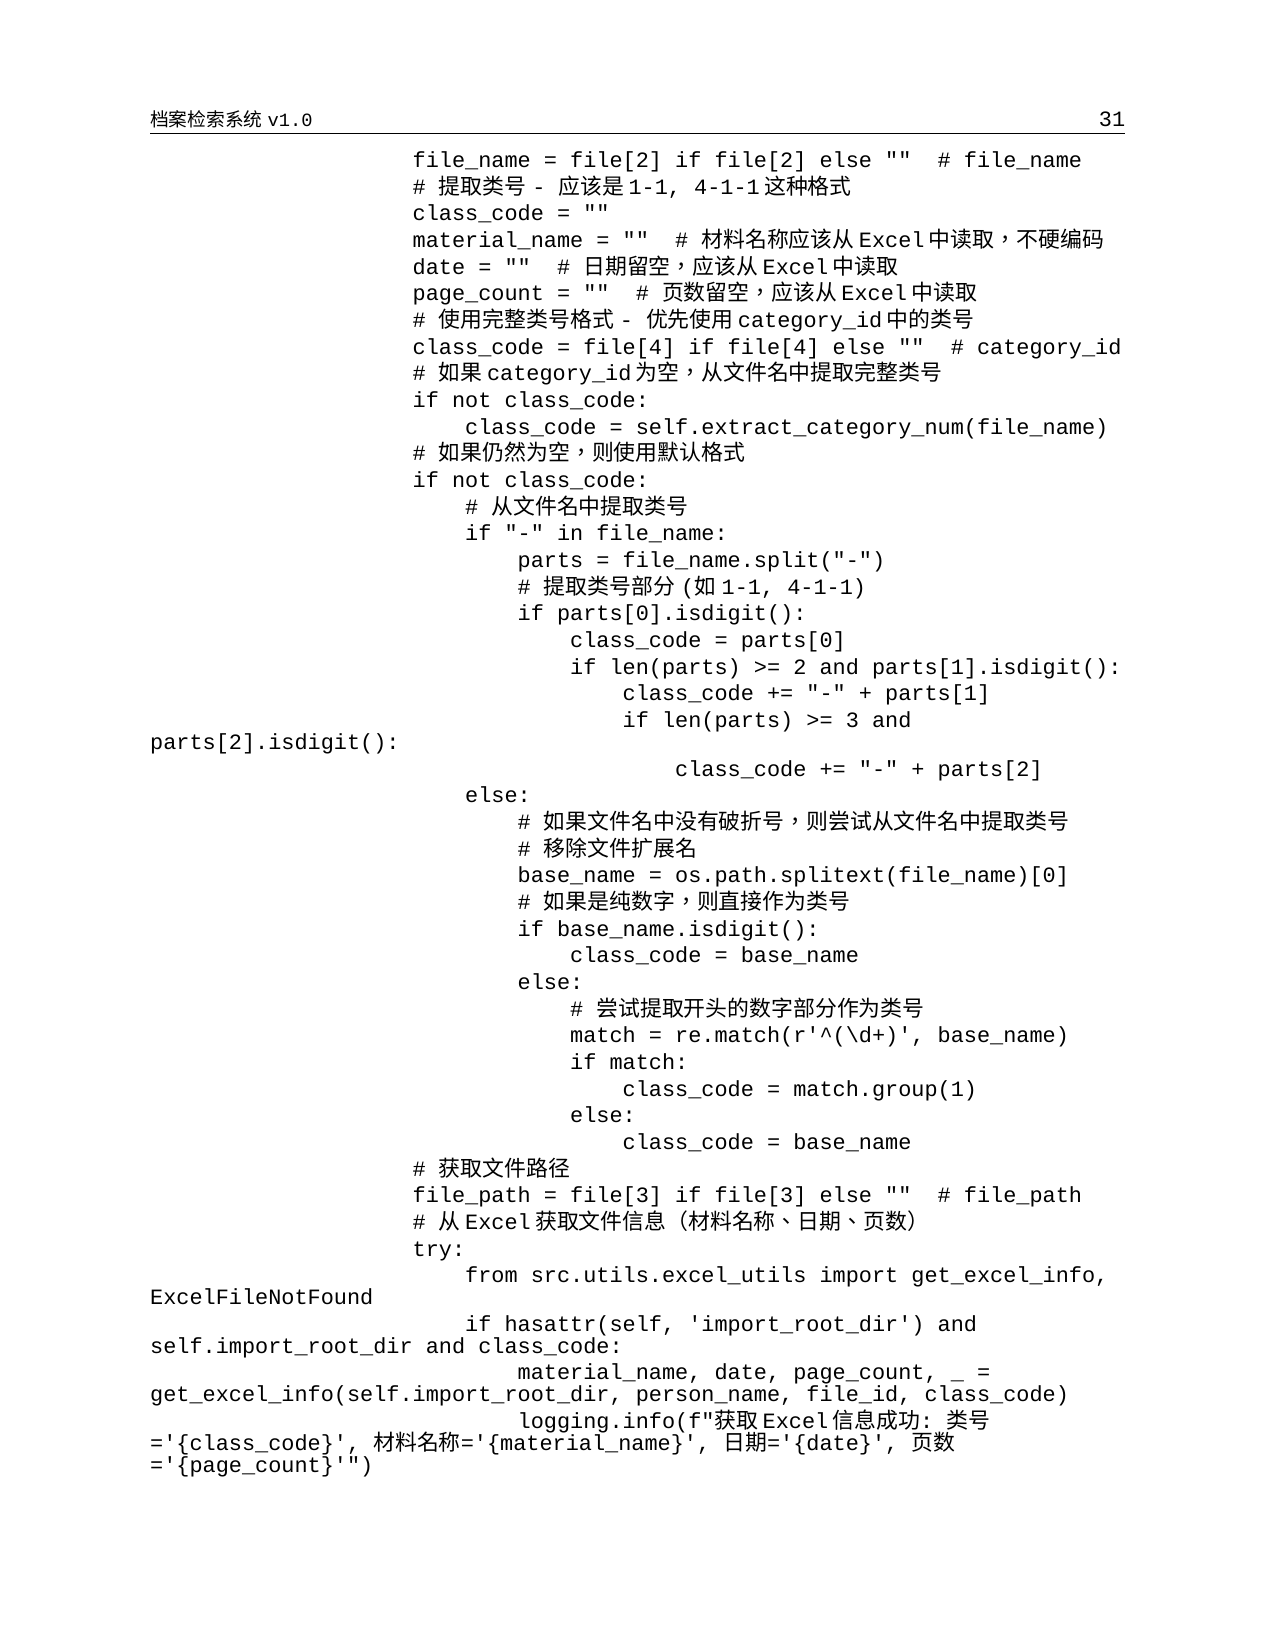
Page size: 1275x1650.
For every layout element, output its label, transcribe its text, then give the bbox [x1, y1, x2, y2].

text page_count = "" # 页数留空，应该从Excel中读取 [150, 283, 1125, 305]
text if base_name.isdigit(): [150, 918, 1125, 940]
text file_path = file[3] if file[3] else "" # file_path [150, 1185, 1125, 1207]
text parts = file_name.split("-") [150, 550, 1125, 572]
text base_name = os.path.splitext(file_name)[0] [150, 865, 1125, 887]
text date = "" # 日期留空，应该从Excel中读取 [150, 257, 1125, 278]
text # 从Excel获取文件信息（材料名称、日期、页数） [150, 1212, 1125, 1234]
text # 移除文件扩展名 [150, 838, 1125, 860]
text class_code = "" [150, 203, 1125, 225]
text class_code = match.group(1) [150, 1078, 1125, 1100]
text class_code += "-" + parts[1] [150, 683, 1125, 705]
text else: [150, 785, 1125, 807]
text # 获取文件路径 [150, 1158, 1125, 1180]
text class_code = parts[0] [150, 630, 1125, 652]
text # 提取类号部分 (如 1-1, 4-1-1) [150, 577, 1125, 598]
text if not class_code: [150, 390, 1125, 412]
text class_code += "-" + parts[2] [150, 758, 1125, 780]
text class_code = base_name [150, 945, 1125, 967]
text else: [150, 1105, 1125, 1127]
text if "-" in file_name: [150, 523, 1125, 545]
text file_name = file[2] if file[2] else "" # file_name [150, 150, 1125, 172]
text if match: [150, 1052, 1125, 1074]
text if len(parts) >= 3 and parts[2].isdigit(): [150, 710, 1125, 754]
text # 如果仍然为空，则使用默认格式 [150, 443, 1125, 465]
text try: [150, 1238, 1125, 1260]
text from src.utils.excel_utils import get_excel_info, ExcelFileNotFound [150, 1265, 1125, 1309]
text # 如果文件名中没有破折号，则尝试从文件名中提取类号 [150, 812, 1125, 834]
text class_code = base_name [150, 1132, 1125, 1154]
text if len(parts) >= 2 and parts[1].isdigit(): [150, 657, 1125, 678]
text # 如果是纯数字，则直接作为类号 [150, 892, 1125, 914]
text # 提取类号 - 应该是1-1, 4-1-1这种格式 [150, 177, 1125, 198]
text else: [150, 972, 1125, 994]
text match = re.match(r'^(\d+)', base_name) [150, 1025, 1125, 1047]
text material_name = "" # 材料名称应该从Excel中读取，不硬编码 [150, 230, 1125, 252]
text # 从文件名中提取类号 [150, 497, 1125, 518]
text if parts[0].isdigit(): [150, 603, 1125, 625]
text # 使用完整类号格式 - 优先使用category_id中的类号 [150, 310, 1125, 332]
text class_code = file[4] if file[4] else "" # category_id [150, 337, 1125, 358]
text class_code = self.extract_category_num(file_name) [150, 417, 1125, 438]
text if hasattr(self, 'import_root_dir') and self.import_root_dir and class_code: [150, 1314, 1125, 1357]
text # 如果category_id为空，从文件名中提取完整类号 [150, 363, 1125, 385]
text # 尝试提取开头的数字部分作为类号 [150, 998, 1125, 1020]
text material_name, date, page_count, _ = get_excel_info(self.import_root_dir, person_name, file_id, class_code) [150, 1362, 1125, 1406]
text logging.info(f"获取Excel信息成功: 类号='{class_code}', 材料名称='{material_name}', 日期='{date}', 页数='{page_count}'") [150, 1411, 1125, 1476]
text if not class_code: [150, 470, 1125, 492]
